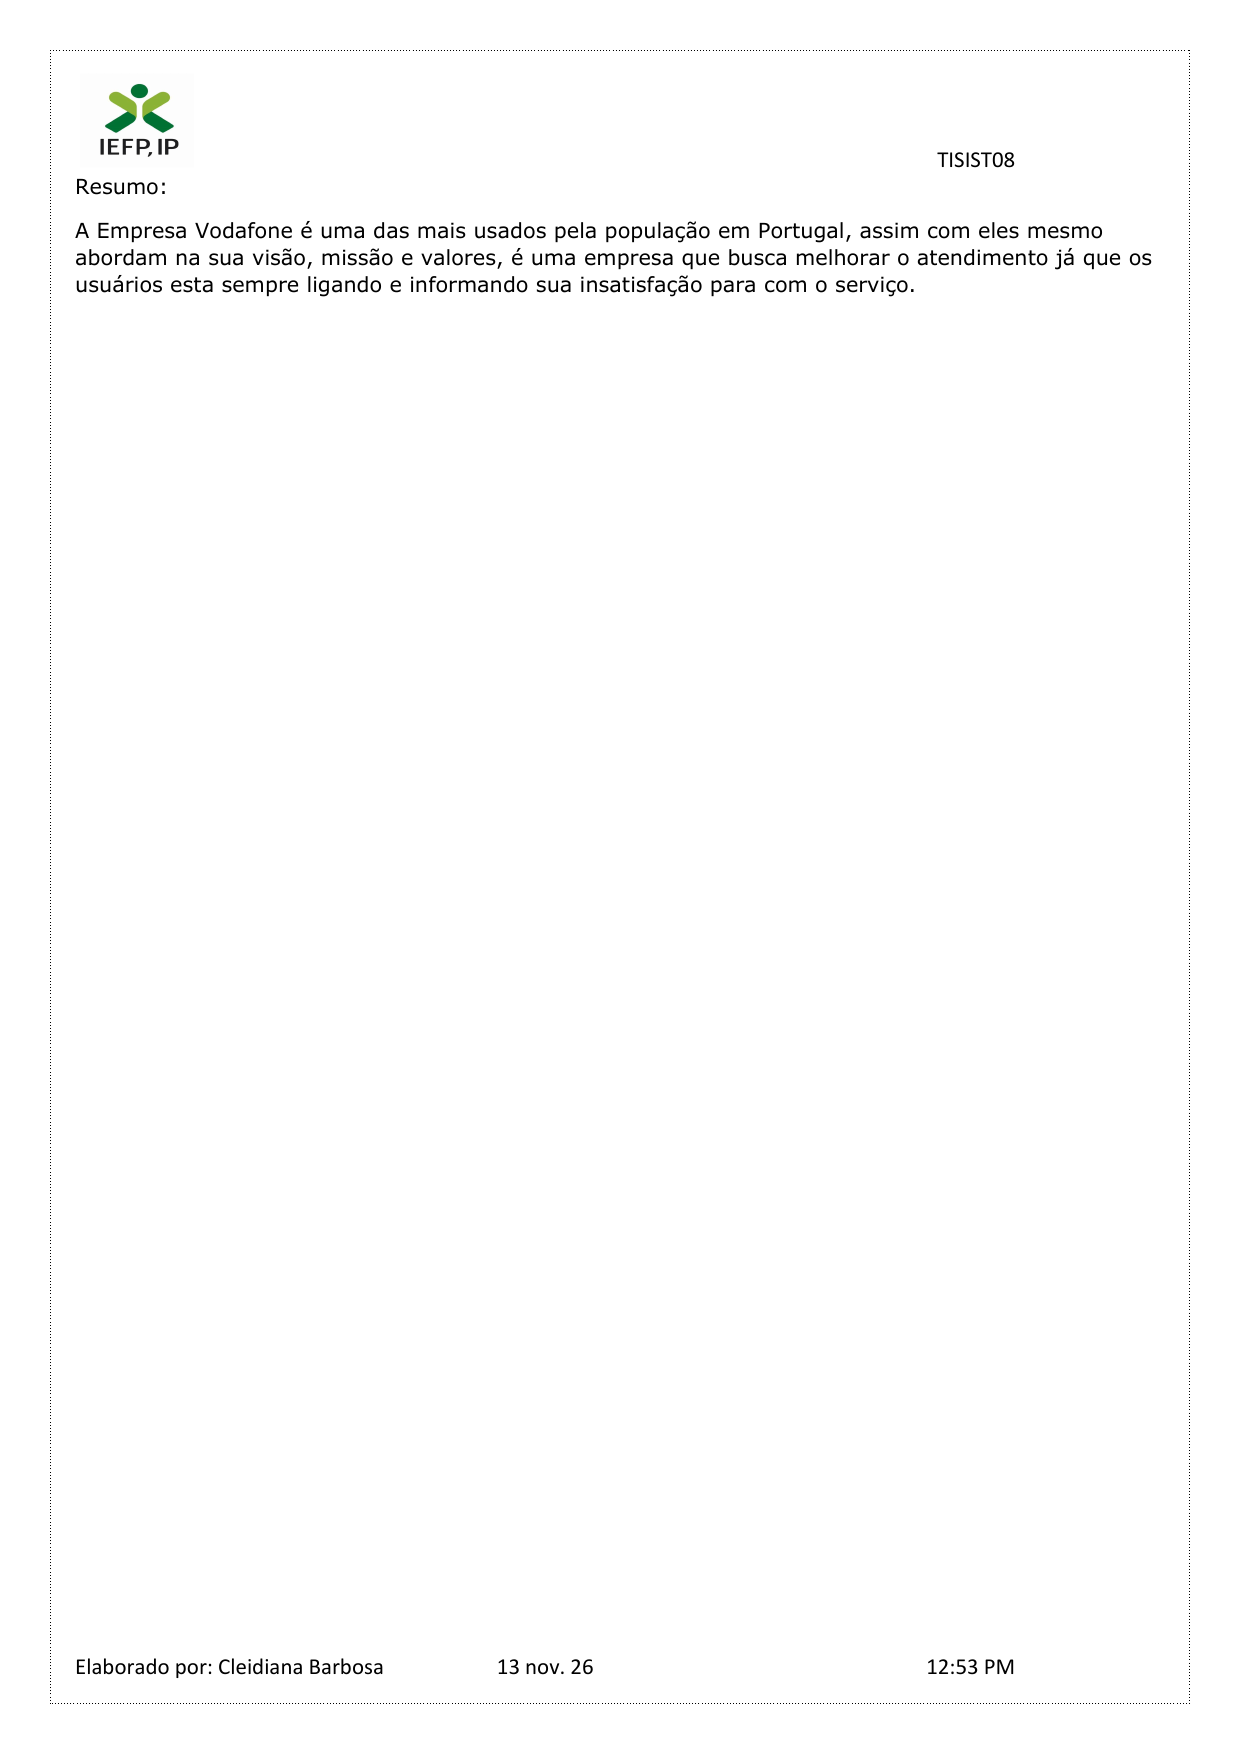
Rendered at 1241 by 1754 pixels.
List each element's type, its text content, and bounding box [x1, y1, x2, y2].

text Resumo: [75, 173, 1165, 198]
picture [80, 73, 195, 168]
text A Empresa Vodafone é uma das mais usados pela população em Portugal, assim com eles mesmo abordam na sua visão, missão e valores, é uma empresa que busca melhorar o atendimento já que os usuários esta sempre ligando e informando sua insatisfação para com o serviço. [75, 217, 1165, 297]
